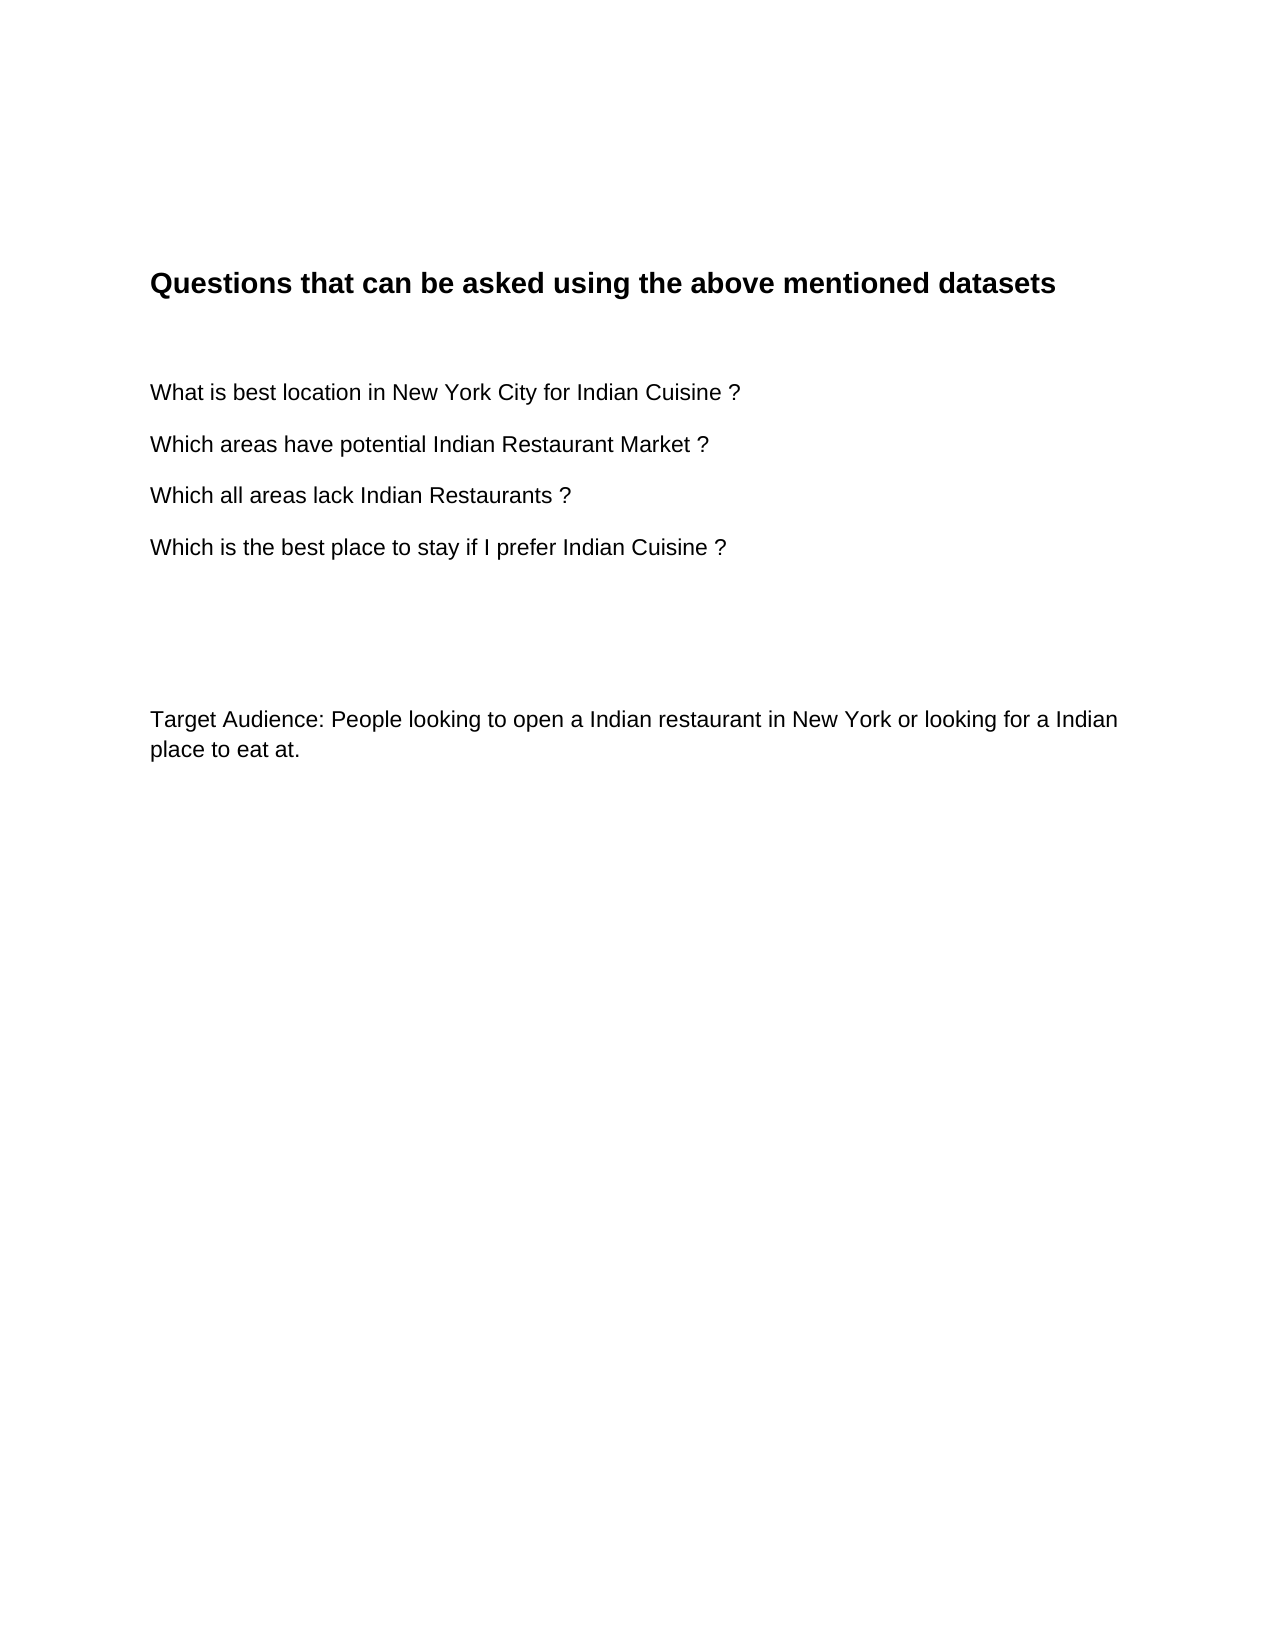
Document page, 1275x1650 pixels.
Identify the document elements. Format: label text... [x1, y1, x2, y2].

text Questions that can be asked using the above mentioned datasets [150, 266, 1125, 299]
text Which is the best place to stay if I prefer Indian Cuisine ? [150, 533, 1125, 560]
text Which areas have potential Indian Restaurant Market ? [150, 431, 1125, 457]
text What is best location in New York City for Indian Cuisine ? [150, 379, 1125, 406]
text Which all areas lack Indian Restaurants ? [150, 482, 1125, 508]
text Target Audience: People looking to open a Indian restaurant in New York or looking for a Indian place to eat at. [150, 706, 1125, 762]
